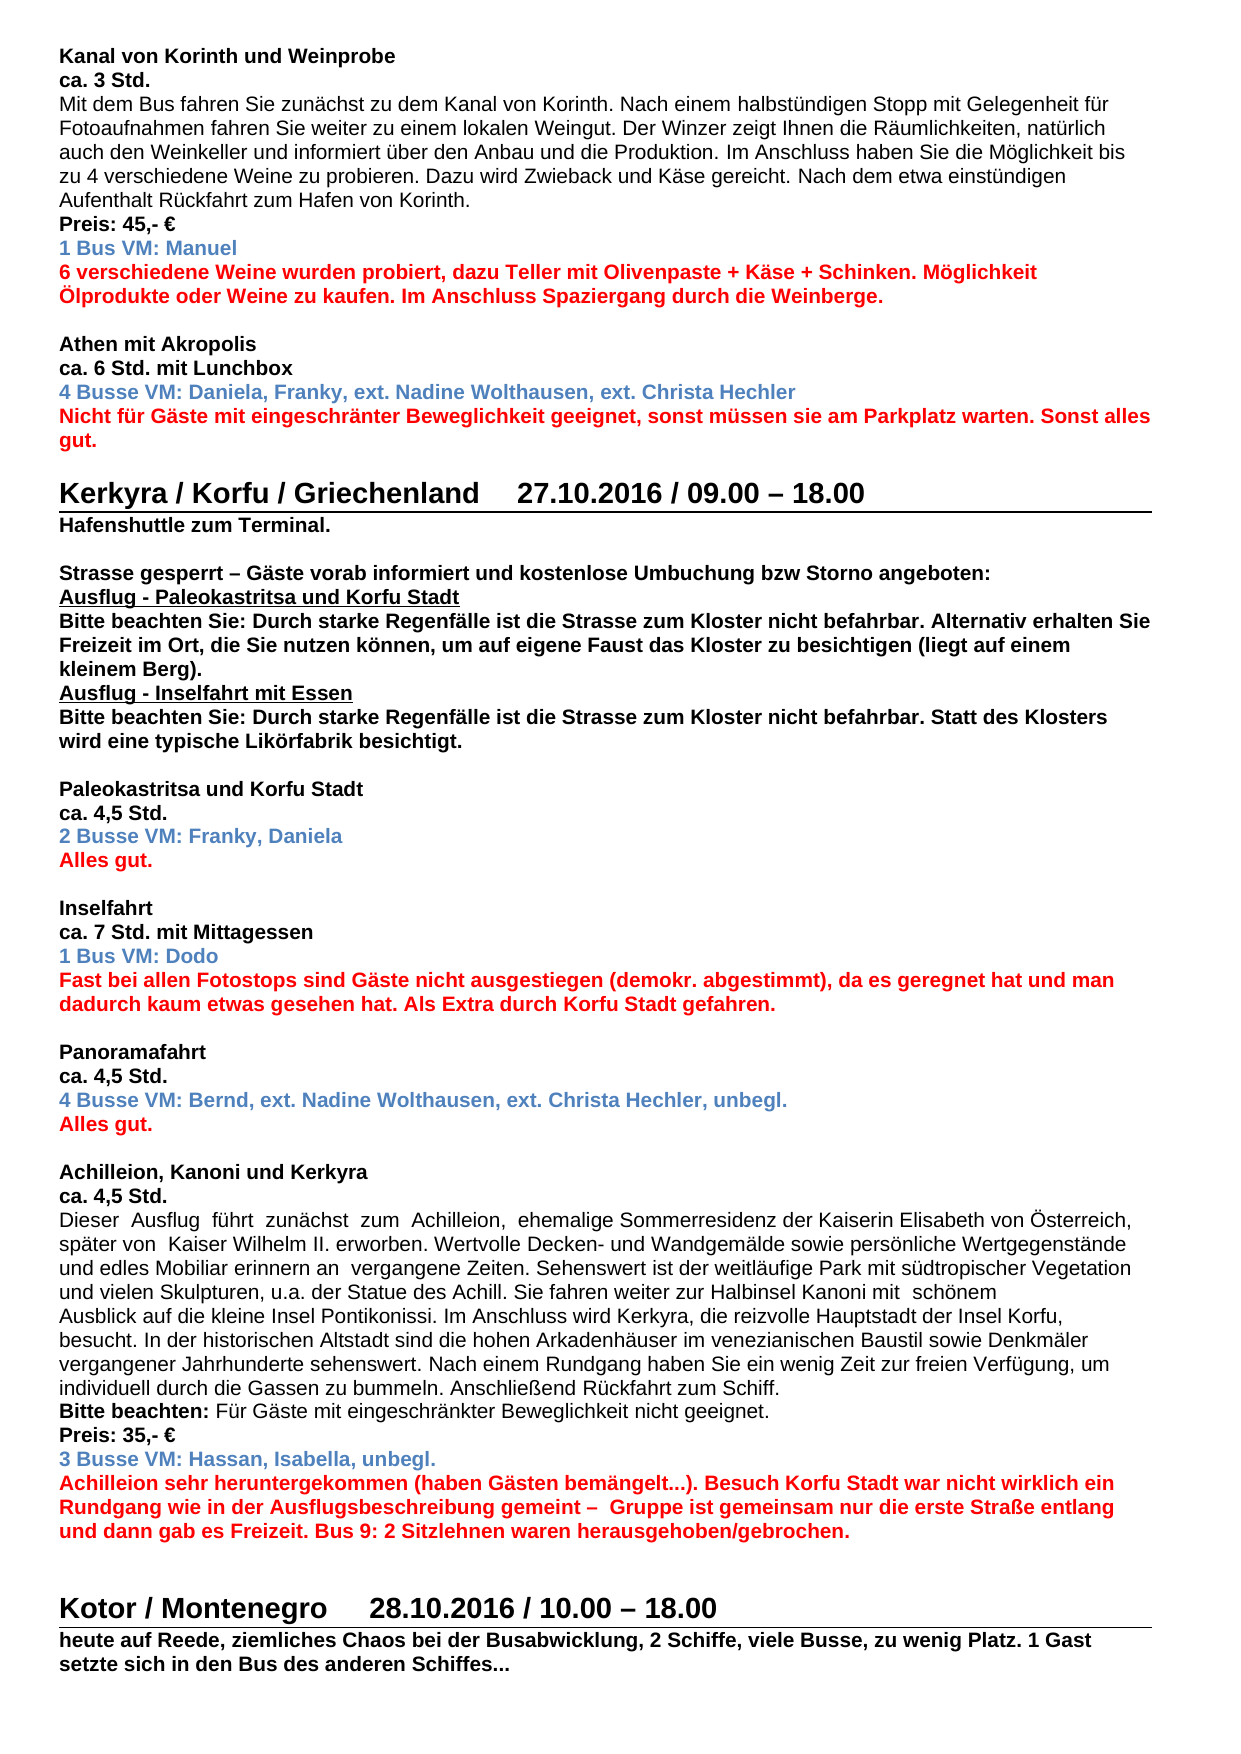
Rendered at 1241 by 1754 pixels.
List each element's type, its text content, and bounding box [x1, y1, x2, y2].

text Kanal von Korinth und Weinprobe ca. 3 Std. Mit dem Bus fahren Sie zunächst zu dem Kanal von Korinth. Nach einem halbstündigen Stopp mit Gelegenheit für Fotoaufnahmen fahren Sie weiter zu einem lokalen Weingut. Der Winzer zeigt Ihnen die Räumlichkeiten, natürlich auch den Weinkeller und informiert über den Anbau und die Produktion. Im Anschluss haben Sie die Möglichkeit bis zu 4 verschiedene Weine zu probieren. Dazu wird Zwieback und Käse gereicht. Nach dem etwa einstündigen Aufenthalt Rückfahrt zum Hafen von Korinth. Preis: 45,- € [59, 44, 1152, 236]
text Strasse gesperrt – Gäste vorab informiert und kostenlose Umbuchung bzw Storno angeboten: [59, 561, 1152, 585]
text Achilleion sehr heruntergekommen (haben Gästen bemängelt...). Besuch Korfu Stadt war nicht wirklich ein Rundgang wie in der Ausflugsbeschreibung gemeint – Gruppe ist gemeinsam nur die erste Straße entlang und dann gab es Freizeit. Bus 9: 2 Sitzlehnen waren herausgehoben/gebrochen. [59, 1471, 1152, 1543]
text Alles gut. [59, 848, 1152, 872]
text Ausflug - Inselfahrt mit Essen [59, 681, 1152, 704]
text 6 verschiedene Weine wurden probiert, dazu Teller mit Olivenpaste + Käse + Schinken. Möglichkeit Ölprodukte oder Weine zu kaufen. Im Anschluss Spaziergang durch die Weinberge. [59, 260, 1152, 308]
text Paleokastritsa und Korfu Stadt ca. 4,5 Std. 2 Busse VM: Franky, Daniela [59, 776, 1152, 848]
text Ausflug - Paleokastritsa und Korfu Stadt [59, 585, 1152, 609]
text Achilleion, Kanoni und Kerkyra ca. 4,5 Std. Dieser Ausflug führt zunächst zum Achilleion, ehemalige Sommerresidenz der Kaiserin Elisabeth von Österreich, später von Kaiser Wilhelm II. erworben. Wertvolle Decken- und Wandgemälde sowie persönliche Wertgegenstände und edles Mobiliar erinnern an vergangene Zeiten. Sehenswert ist der weitläufige Park mit südtropischer Vegetation und vielen Skulpturen, u.a. der Statue des Achill. Sie fahren weiter zur Halbinsel Kanoni mit schönem Ausblick auf die kleine Insel Pontikonissi. Im Anschluss wird Kerkyra, die reizvolle Hauptstadt der Insel Korfu, besucht. In der historischen Altstadt sind die hohen Arkadenhäuser im venezianischen Baustil sowie Denkmäler vergangener Jahrhunderte sehenswert. Nach einem Rundgang haben Sie ein wenig Zeit zur freien Verfügung, um individuell durch die Gassen zu bummeln. Anschließend Rückfahrt zum Schiff. Bitte beachten: Für Gäste mit eingeschränkter Beweglichkeit nicht geeignet. Preis: 35,- € [59, 1160, 1152, 1447]
text Nicht für Gäste mit eingeschränter Beweglichkeit geeignet, sonst müssen sie am Parkplatz warten. Sonst alles gut. [59, 404, 1152, 452]
text Bitte beachten Sie: Durch starke Regenfälle ist die Strasse zum Kloster nicht befahrbar. Alternativ erhalten Sie Freizeit im Ort, die Sie nutzen können, um auf eigene Faust das Kloster zu besichtigen (liegt auf einem kleinem Berg). [59, 609, 1152, 681]
text 3 Busse VM: Hassan, Isabella, unbegl. [59, 1447, 1152, 1471]
text Inselfahrt ca. 7 Std. mit Mittagessen 1 Bus VM: Dodo [59, 896, 1152, 968]
subtitle Kerkyra / Korfu / Griechenland 27.10.2016 / 09.00 – 18.00 [59, 476, 1152, 511]
text 1 Bus VM: Manuel [59, 236, 1152, 260]
text Hafenshuttle zum Terminal. [59, 513, 1152, 537]
text Athen mit Akropolis ca. 6 Std. mit Lunchbox 4 Busse VM: Daniela, Franky, ext. Nadine Wolthausen, ext. Christa Hechler [59, 332, 1152, 404]
text Alles gut. [59, 1112, 1152, 1136]
text Bitte beachten Sie: Durch starke Regenfälle ist die Strasse zum Kloster nicht befahrbar. Statt des Klosters wird eine typische Likörfabrik besichtigt. [59, 704, 1152, 752]
text heute auf Reede, ziemliches Chaos bei der Busabwicklung, 2 Schiffe, viele Busse, zu wenig Platz. 1 Gast setzte sich in den Bus des anderen Schiffes... [59, 1628, 1152, 1676]
text Panoramafahrt ca. 4,5 Std. 4 Busse VM: Bernd, ext. Nadine Wolthausen, ext. Christa Hechler, unbegl. [59, 1040, 1152, 1112]
text Fast bei allen Fotostops sind Gäste nicht ausgestiegen (demokr. abgestimmt), da es geregnet hat und man dadurch kaum etwas gesehen hat. Als Extra durch Korfu Stadt gefahren. [59, 968, 1152, 1016]
subtitle Kotor / Montenegro 28.10.2016 / 10.00 – 18.00 [59, 1591, 1152, 1627]
